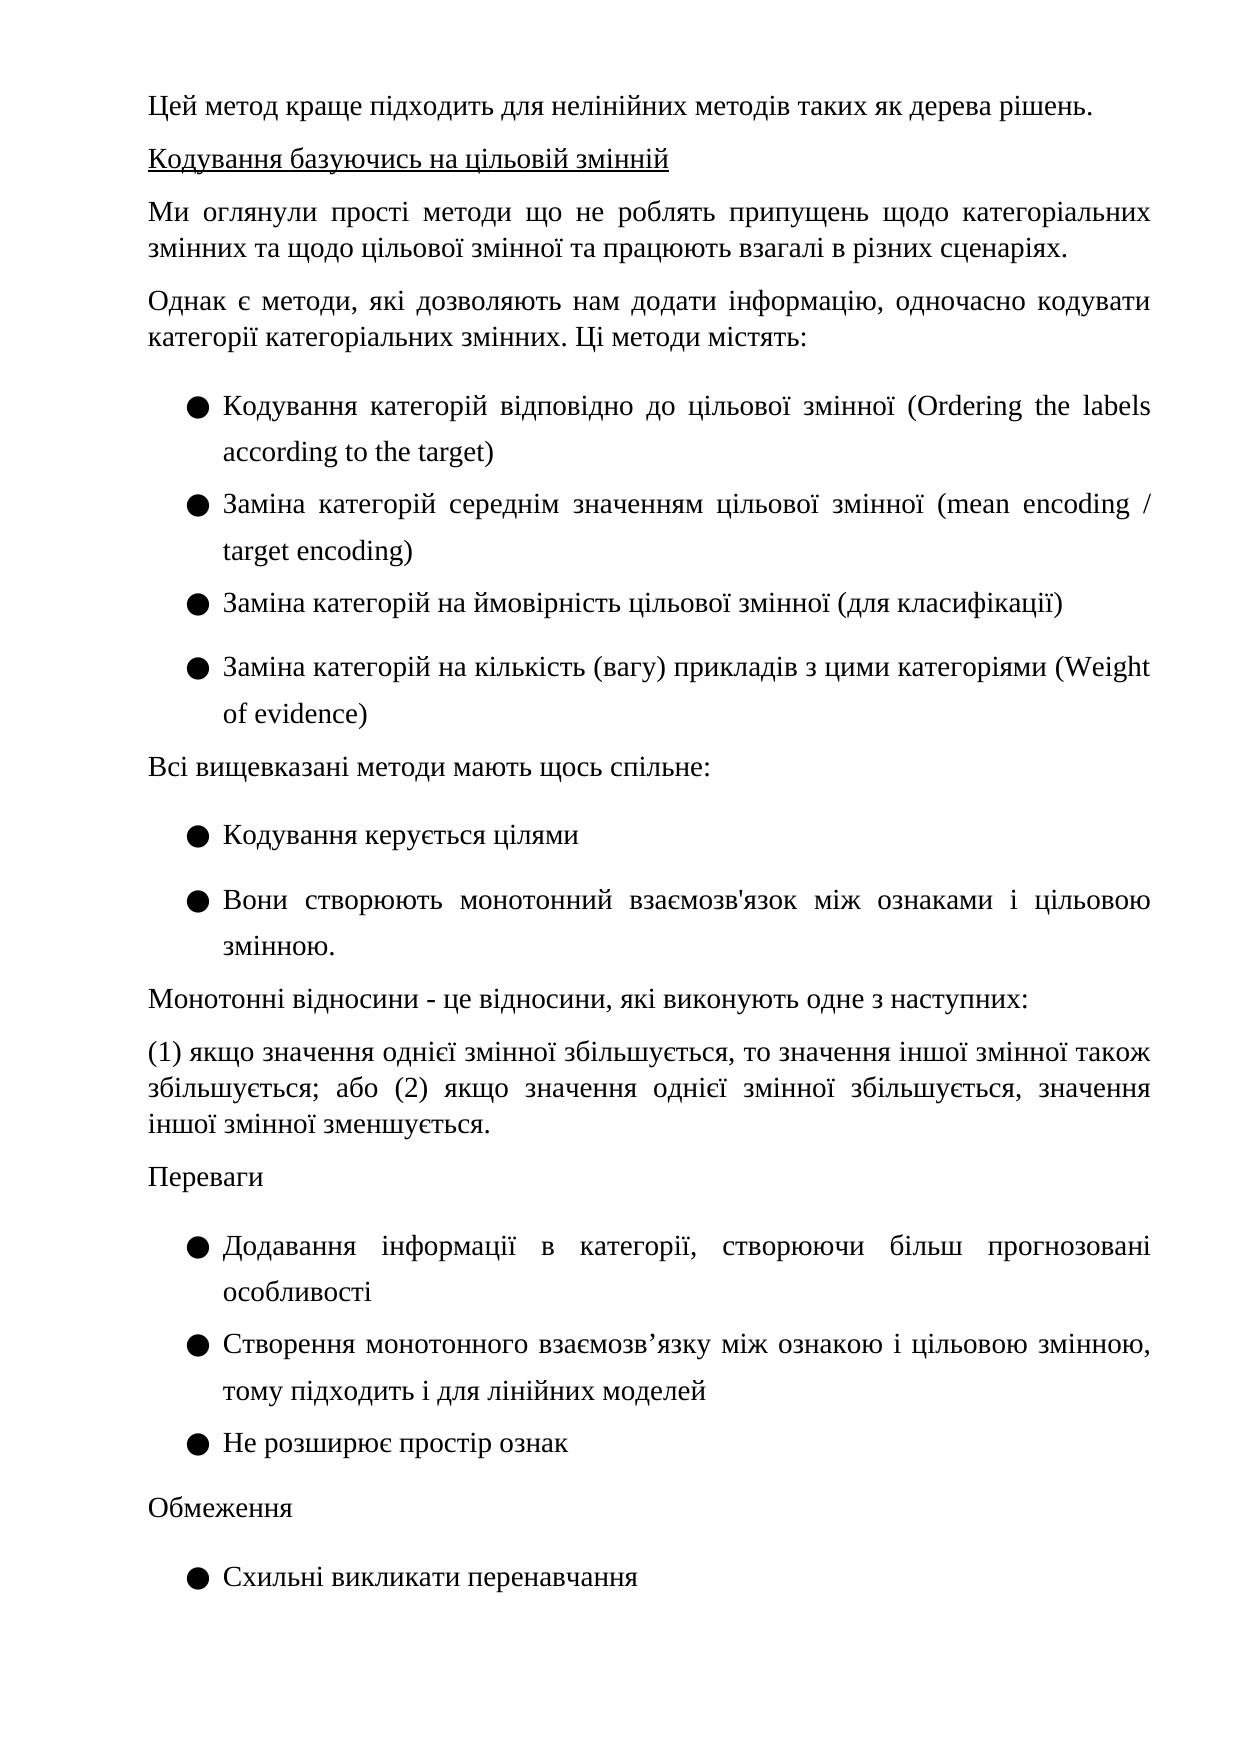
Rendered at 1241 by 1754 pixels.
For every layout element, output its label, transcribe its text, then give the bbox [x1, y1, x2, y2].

list Заміна категорій на ймовірність цільової змінної (для класифікації) [185, 569, 1152, 629]
text Цей метод краще підходить для нелінійних методів таких як дерева рішень. [148, 88, 1152, 122]
text Монотонні відносини - це відносини, які виконують одне з наступних: [148, 981, 1152, 1015]
text Кодування базуючись на цільовій змінній [148, 141, 1152, 175]
list Схильні викликати перенавчання [185, 1543, 1152, 1603]
text Ми оглянули прості методи що не роблять припущень щодо категоріальних змінних та щодо цільової змінної та працюють взагалі в різних сценаріях. [148, 194, 1152, 264]
text Переваги [148, 1159, 1152, 1193]
text Всі вищевказані методи мають щось спільне: [148, 749, 1152, 782]
list Заміна категорій на кількість (вагу) прикладів з цими категоріями (Weight of evidence) [185, 634, 1152, 729]
text (1) якщо значення однієї змінної збільшується, то значення іншої змінної також збільшується; або (2) якщо значення однієї змінної збільшується, значення іншої змінної зменшується. [148, 1034, 1152, 1140]
text Однак є методи, які дозволяють нам додати інформацію, одночасно кодувати категорії категоріальних змінних. Ці методи містять: [148, 283, 1152, 353]
list Кодування керується цілями [185, 802, 1152, 861]
list Кодування категорій відповідно до цільової змінної (Ordering the labels according to the target) [185, 372, 1152, 468]
list Заміна категорій середнім значенням цільової змінної (mean encoding / target encoding) [185, 471, 1152, 567]
text Обмеження [148, 1490, 1152, 1524]
list Додавання інформації в категорії, створюючи більш прогнозовані особливості [185, 1212, 1152, 1308]
list Створення монотонного взаємозв’язку між ознакою і цільовою змінною, тому підходить і для лінійних моделей [185, 1311, 1152, 1407]
list Не розширює простір ознак [185, 1409, 1152, 1469]
list Вони створюють монотонний взаємозв'язок між ознаками і цільовою змінною. [185, 866, 1152, 962]
